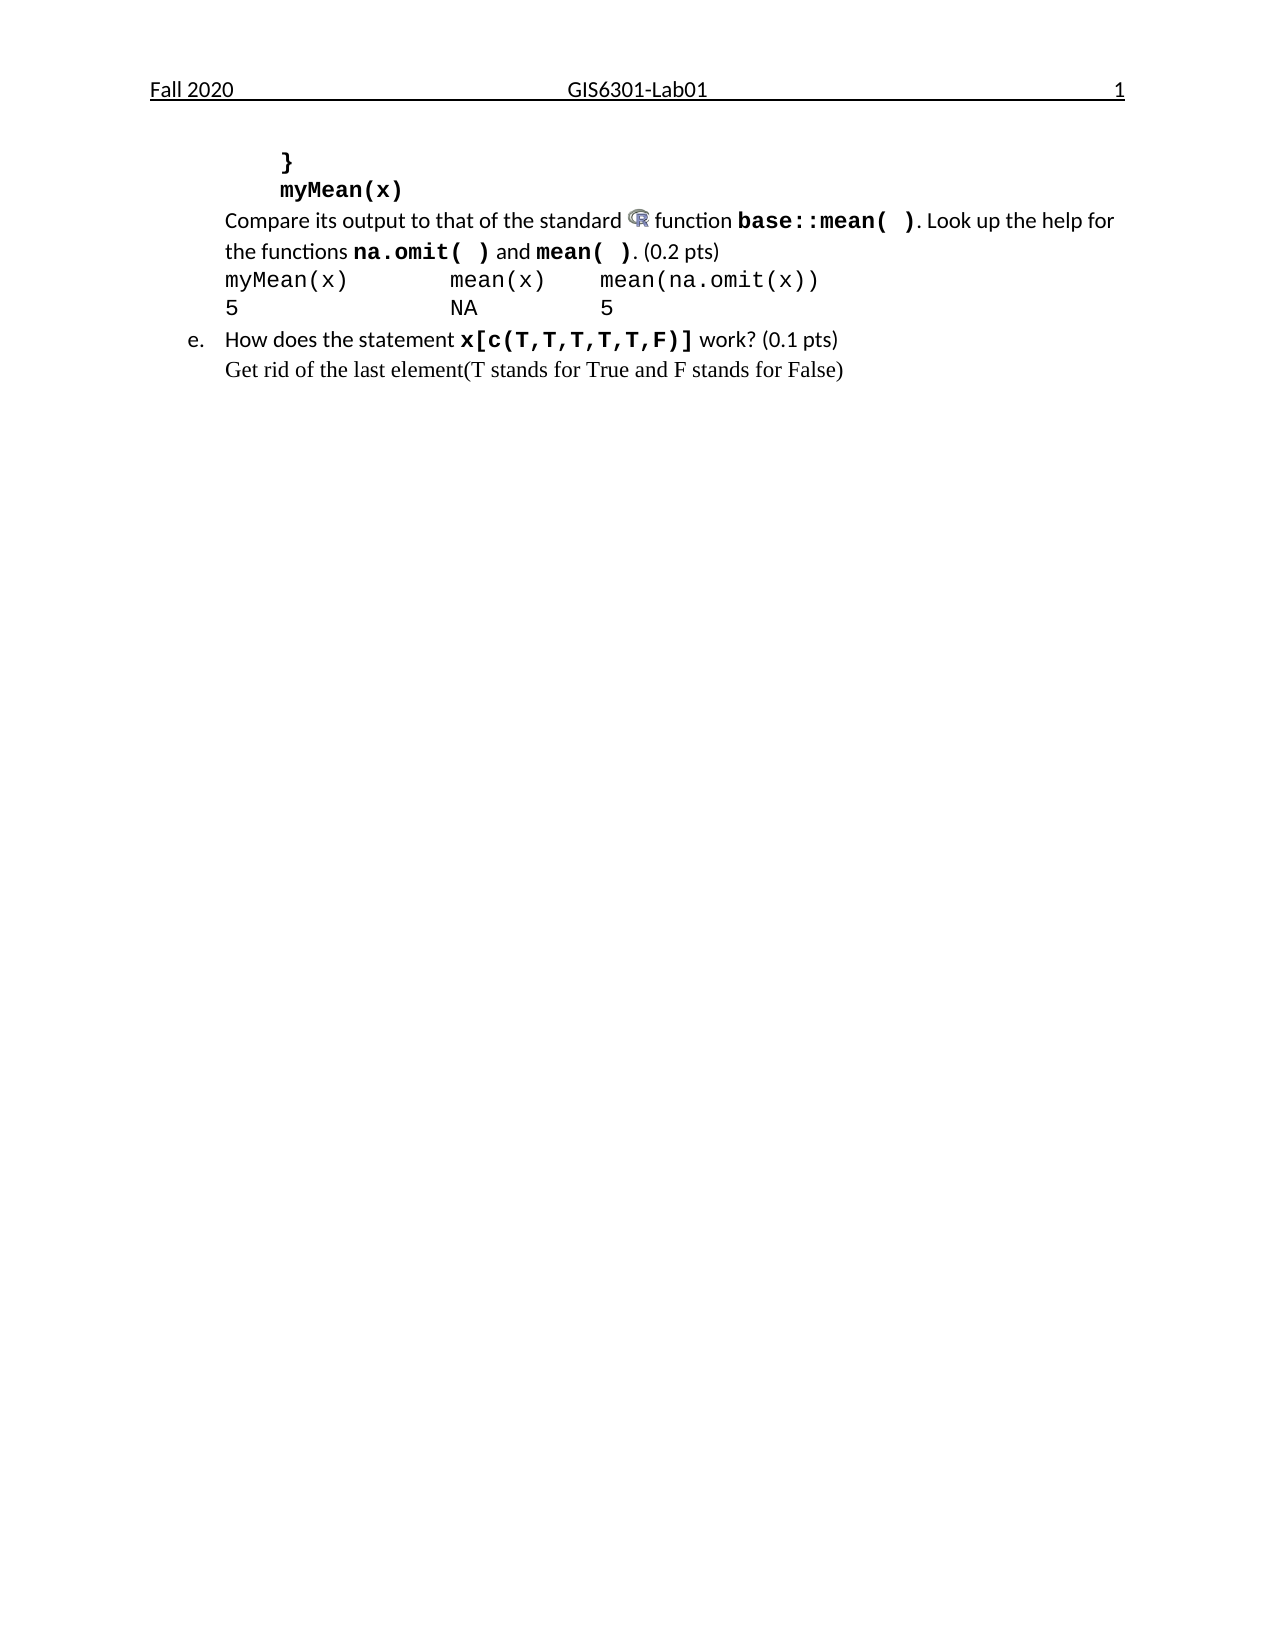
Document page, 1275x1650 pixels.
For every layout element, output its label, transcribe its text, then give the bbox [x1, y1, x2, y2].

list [187, 150, 1125, 267]
list How does the statement x[c(T,T,T,T,T,F)] work? (0.1 pts) [187, 325, 1125, 354]
picture [627, 207, 650, 229]
list myMean(x) mean(x) mean(na.omit(x)) [225, 269, 1125, 295]
list 5 NA 5 [225, 297, 1125, 323]
list Get rid of the last element(T stands for True and F stands for False) [225, 356, 1125, 382]
